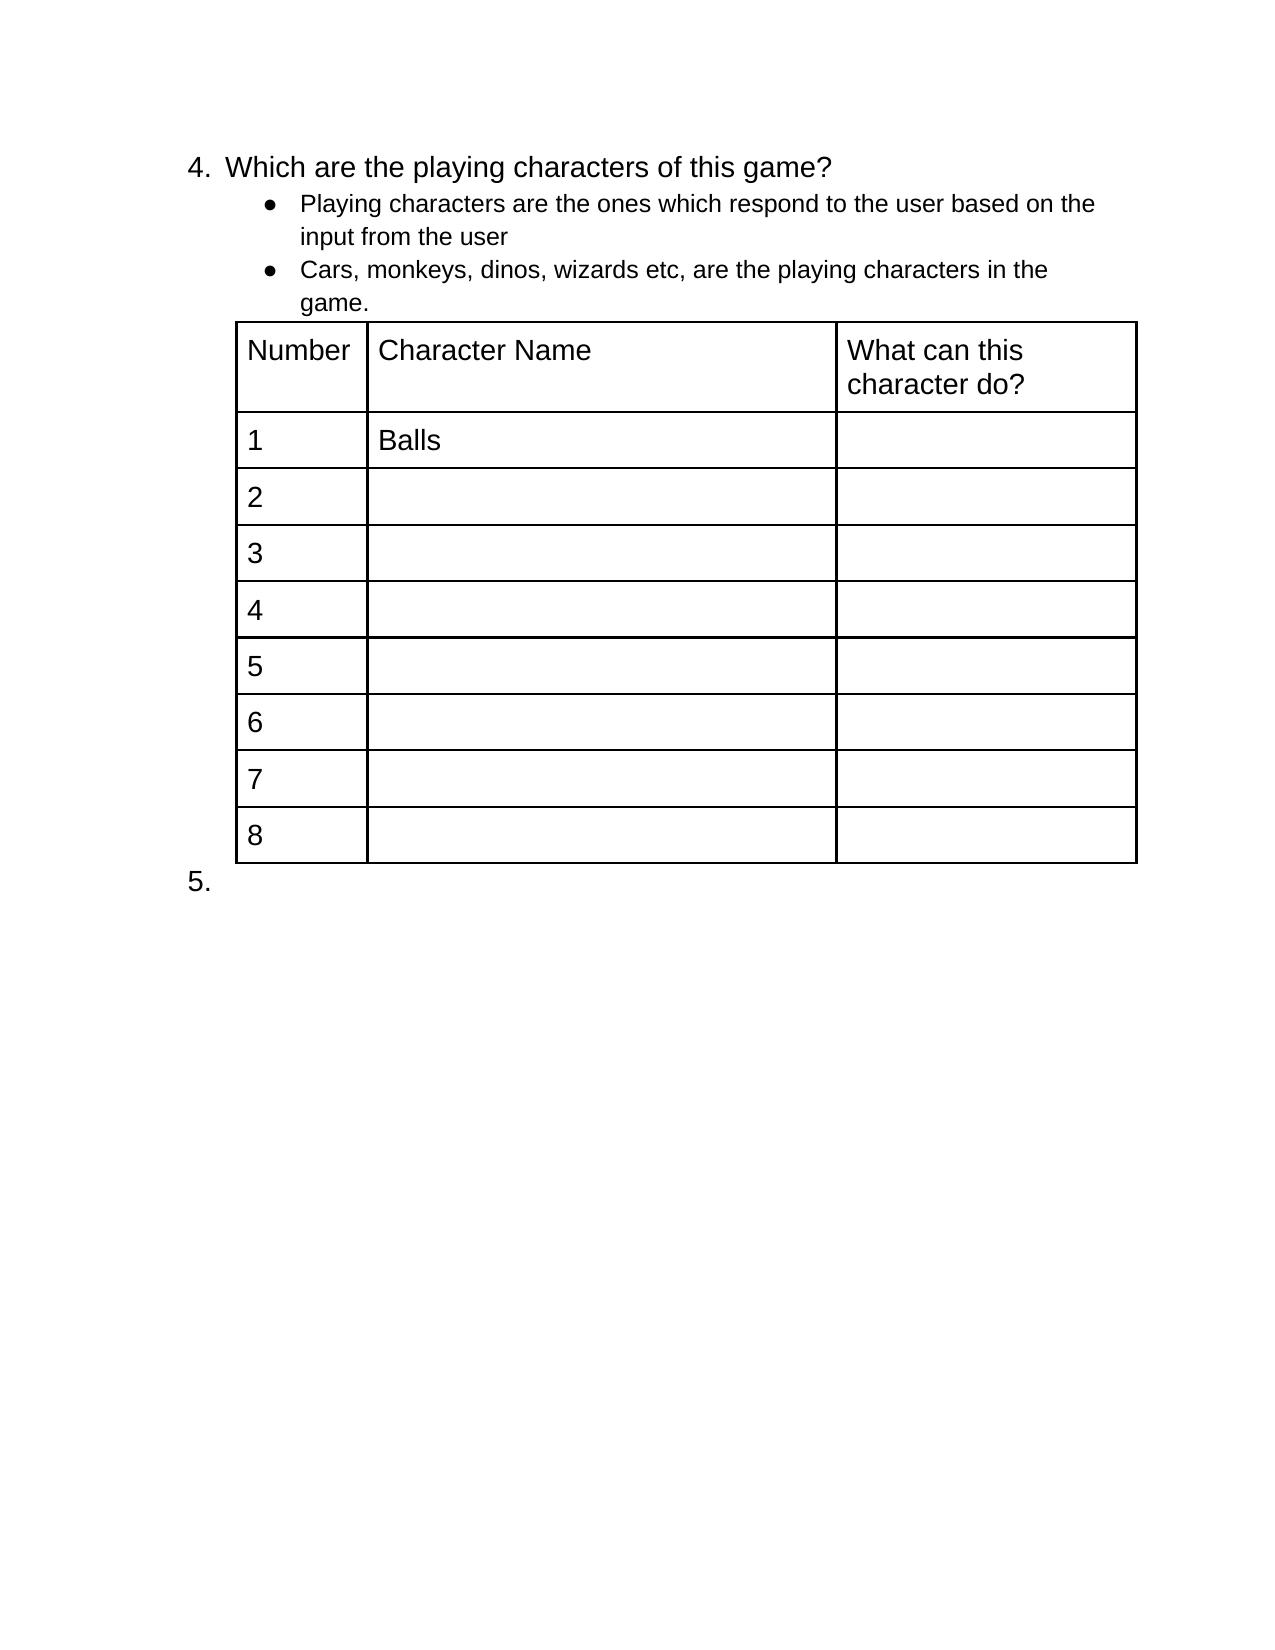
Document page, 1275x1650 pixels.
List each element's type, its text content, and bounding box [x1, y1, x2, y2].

table_cell [369, 526, 835, 580]
table_cell [369, 751, 835, 806]
list Cars, monkeys, dinos, wizards etc, are the playing characters in the game. [262, 254, 1125, 316]
list Which are the playing characters of this game? [187, 150, 1125, 183]
table_cell 2 [238, 469, 366, 523]
table_cell [369, 582, 835, 636]
table_cell [369, 808, 835, 862]
table_cell Balls [369, 413, 835, 467]
table_cell 7 [238, 751, 366, 806]
table_cell [369, 639, 835, 693]
table_cell [838, 469, 1135, 523]
table_cell 5 [238, 639, 366, 693]
table_cell 3 [238, 526, 366, 580]
table_cell 8 [238, 808, 366, 862]
table_cell [838, 639, 1135, 693]
table_cell 1 [238, 413, 366, 467]
table_cell 4 [238, 582, 366, 636]
list Playing characters are the ones which respond to the user based on the input from the user [262, 188, 1125, 250]
table_header Character Name [369, 323, 835, 411]
table_cell [369, 469, 835, 523]
table_cell [838, 526, 1135, 580]
table_header Number [238, 323, 366, 411]
table_cell [838, 751, 1135, 806]
table_cell [838, 808, 1135, 862]
table_cell [838, 582, 1135, 636]
table_cell [369, 695, 835, 749]
table_cell [838, 413, 1135, 467]
table_header What can this character do? [838, 323, 1135, 411]
table_cell 6 [238, 695, 366, 749]
table_cell [838, 695, 1135, 749]
